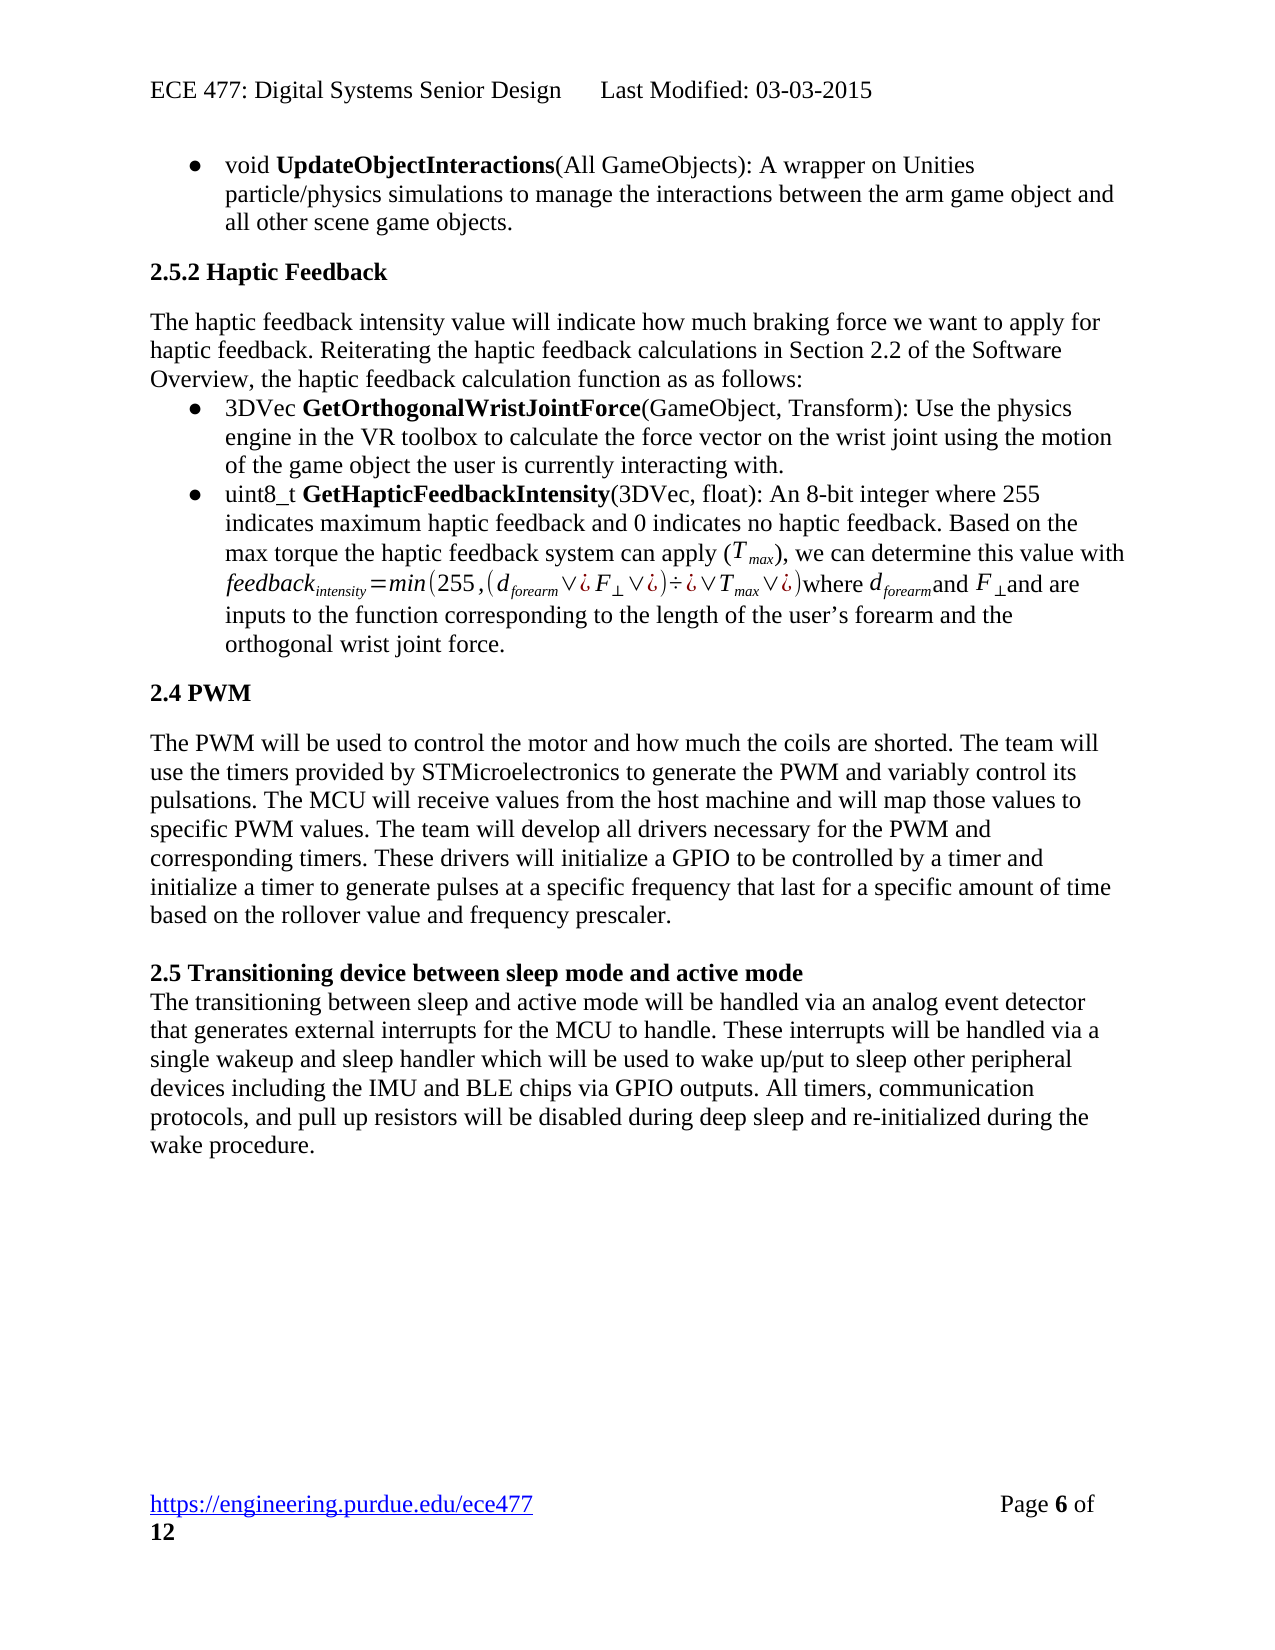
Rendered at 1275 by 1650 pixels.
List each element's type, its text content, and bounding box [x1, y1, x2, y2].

text The haptic feedback intensity value will indicate how much braking force we want to apply for haptic feedback. Reiterating the haptic feedback calculations in Section 2.2 of the Software Overview, the haptic feedback calculation function as as follows: [150, 307, 1125, 393]
subtitle 2.5.2 Haptic Feedback [150, 257, 1125, 286]
subtitle 2.4 PWM [150, 678, 1125, 707]
list uint8_t GetHapticFeedbackIntensity(3DVec, float): An 8-bit integer where 255 indicates maximum haptic feedback and 0 indicates no haptic feedback. Based on the max torque the haptic feedback system can apply (), we can determine this value with where and and are inputs to the function corresponding to the length of the user’s forearm and the orthogonal wrist joint force. [187, 479, 1125, 657]
text The PWM will be used to control the motor and how much the coils are shorted. The team will use the timers provided by STMicroelectronics to generate the PWM and variably control its pulsations. The MCU will receive values from the host machine and will map those values to specific PWM values. The team will develop all drivers necessary for the PWM and corresponding timers. These drivers will initialize a GPIO to be controlled by a timer and initialize a timer to generate pulses at a specific frequency that last for a specific amount of time based on the rollover value and frequency prescaler. [150, 728, 1125, 929]
list 3DVec GetOrthogonalWristJointForce(GameObject, Transform): Use the physics engine in the VR toolbox to calculate the force vector on the wrist joint using the motion of the game object the user is currently interacting with. [187, 393, 1125, 479]
text 2.5 Transitioning device between sleep mode and active mode [150, 958, 1125, 987]
text The transitioning between sleep and active mode will be handled via an analog event detector that generates external interrupts for the MCU to handle. These interrupts will be handled via a single wakeup and sleep handler which will be used to wake up/put to sleep other peripheral devices including the IMU and BLE chips via GPIO outputs. All timers, communication protocols, and pull up resistors will be disabled during deep sleep and re-initialized during the wake procedure. [150, 987, 1125, 1159]
list void UpdateObjectInteractions(All GameObjects): A wrapper on Unities particle/physics simulations to manage the interactions between the arm game object and all other scene game objects. [187, 150, 1125, 236]
